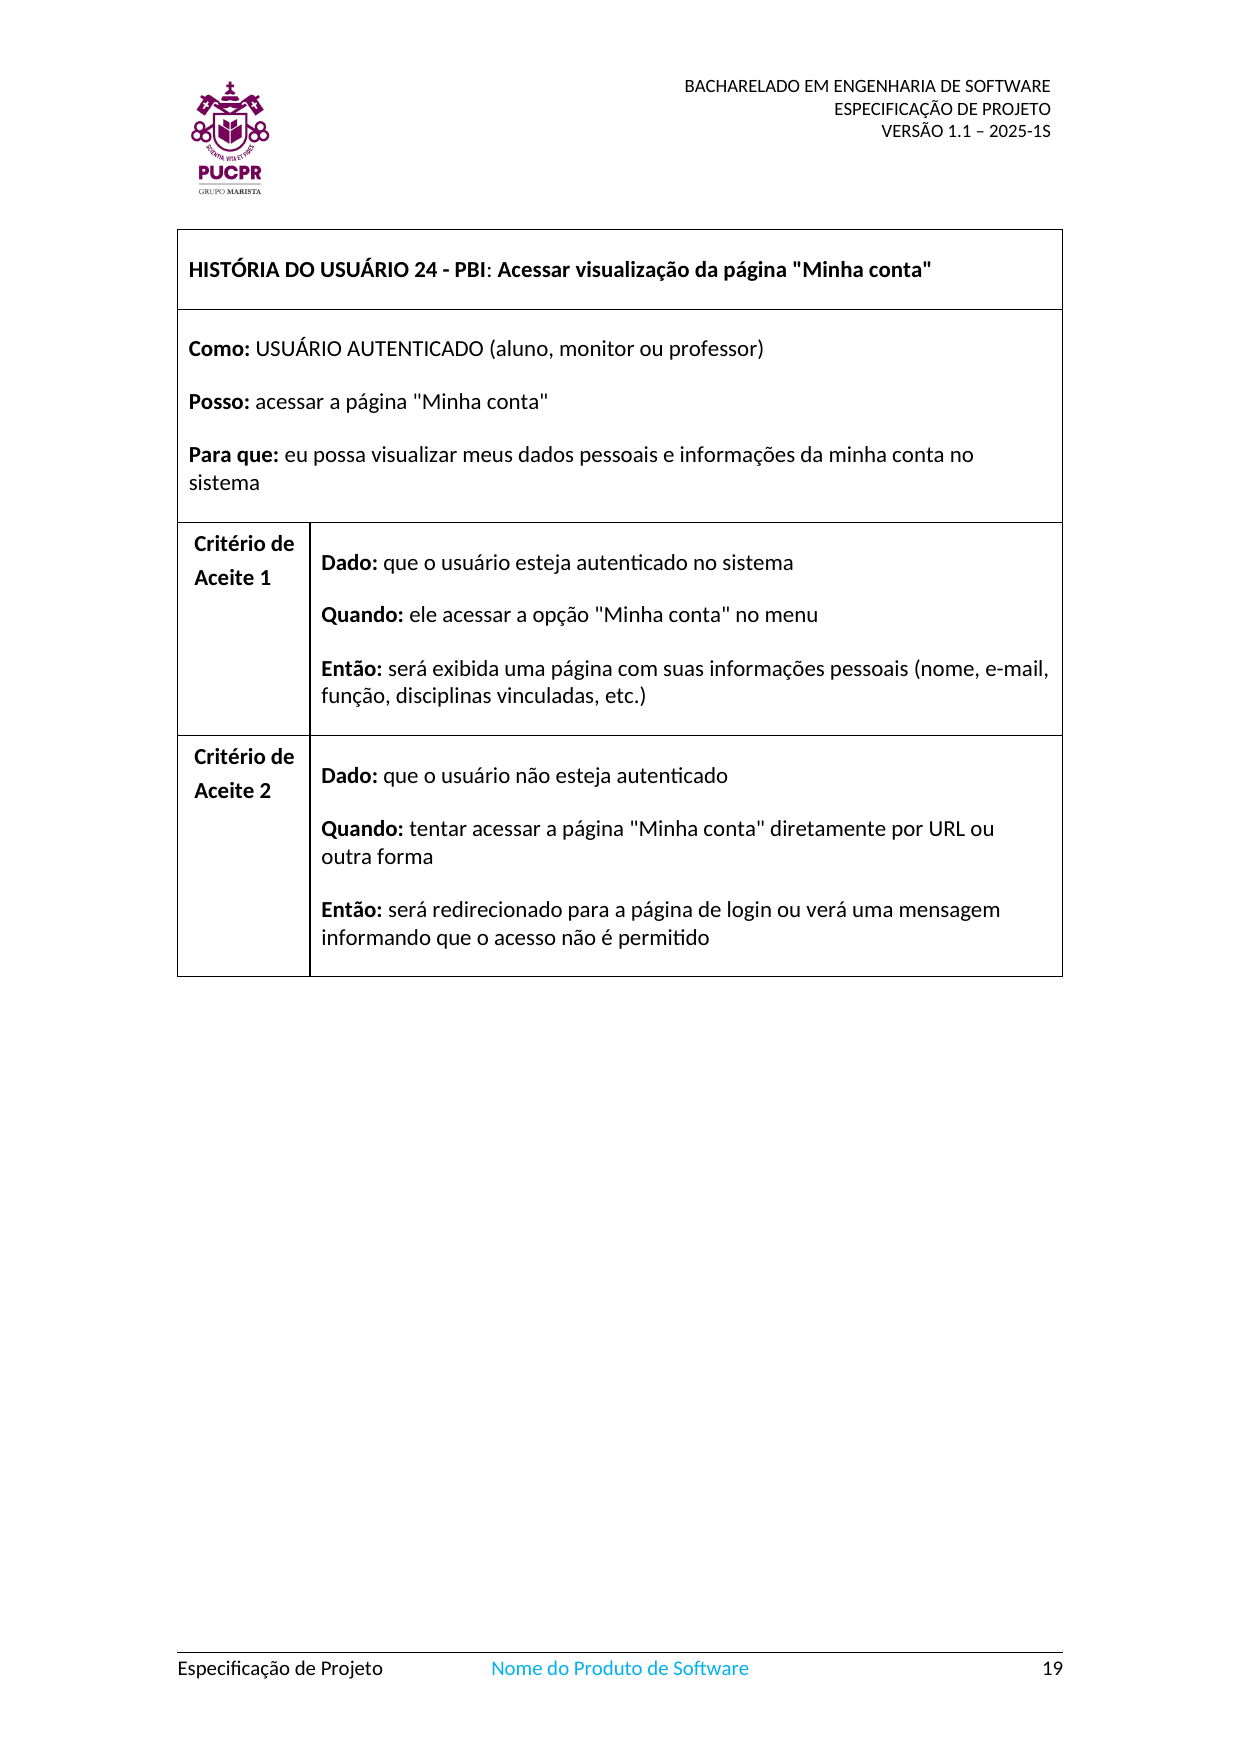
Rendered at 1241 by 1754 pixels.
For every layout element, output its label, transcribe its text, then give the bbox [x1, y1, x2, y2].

table_cell Como: USUÁRIO AUTENTICADO (aluno, monitor ou professor) Posso: acessar a página "Minha conta" Para que: eu possa visualizar meus dados pessoais e informações da minha conta no sistema [178, 310, 1062, 522]
picture [188, 73, 271, 202]
table_cell Critério de Aceite 1 [178, 523, 309, 735]
table_cell Dado: que o usuário esteja autenticado no sistema Quando: ele acessar a opção "Minha conta" no menu Então: será exibida uma página com suas informações pessoais (nome, e-mail, função, disciplinas vinculadas, etc.) [311, 523, 1062, 735]
table_cell Critério de Aceite 2 [178, 736, 309, 976]
table_cell Dado: que o usuário não esteja autenticado Quando: tentar acessar a página "Minha conta" diretamente por URL ou outra forma Então: será redirecionado para a página de login ou verá uma mensagem informando que o acesso não é permitido [311, 736, 1062, 976]
table_header HISTÓRIA DO USUÁRIO 24 - PBI: Acessar visualização da página "Minha conta" [178, 230, 1062, 308]
